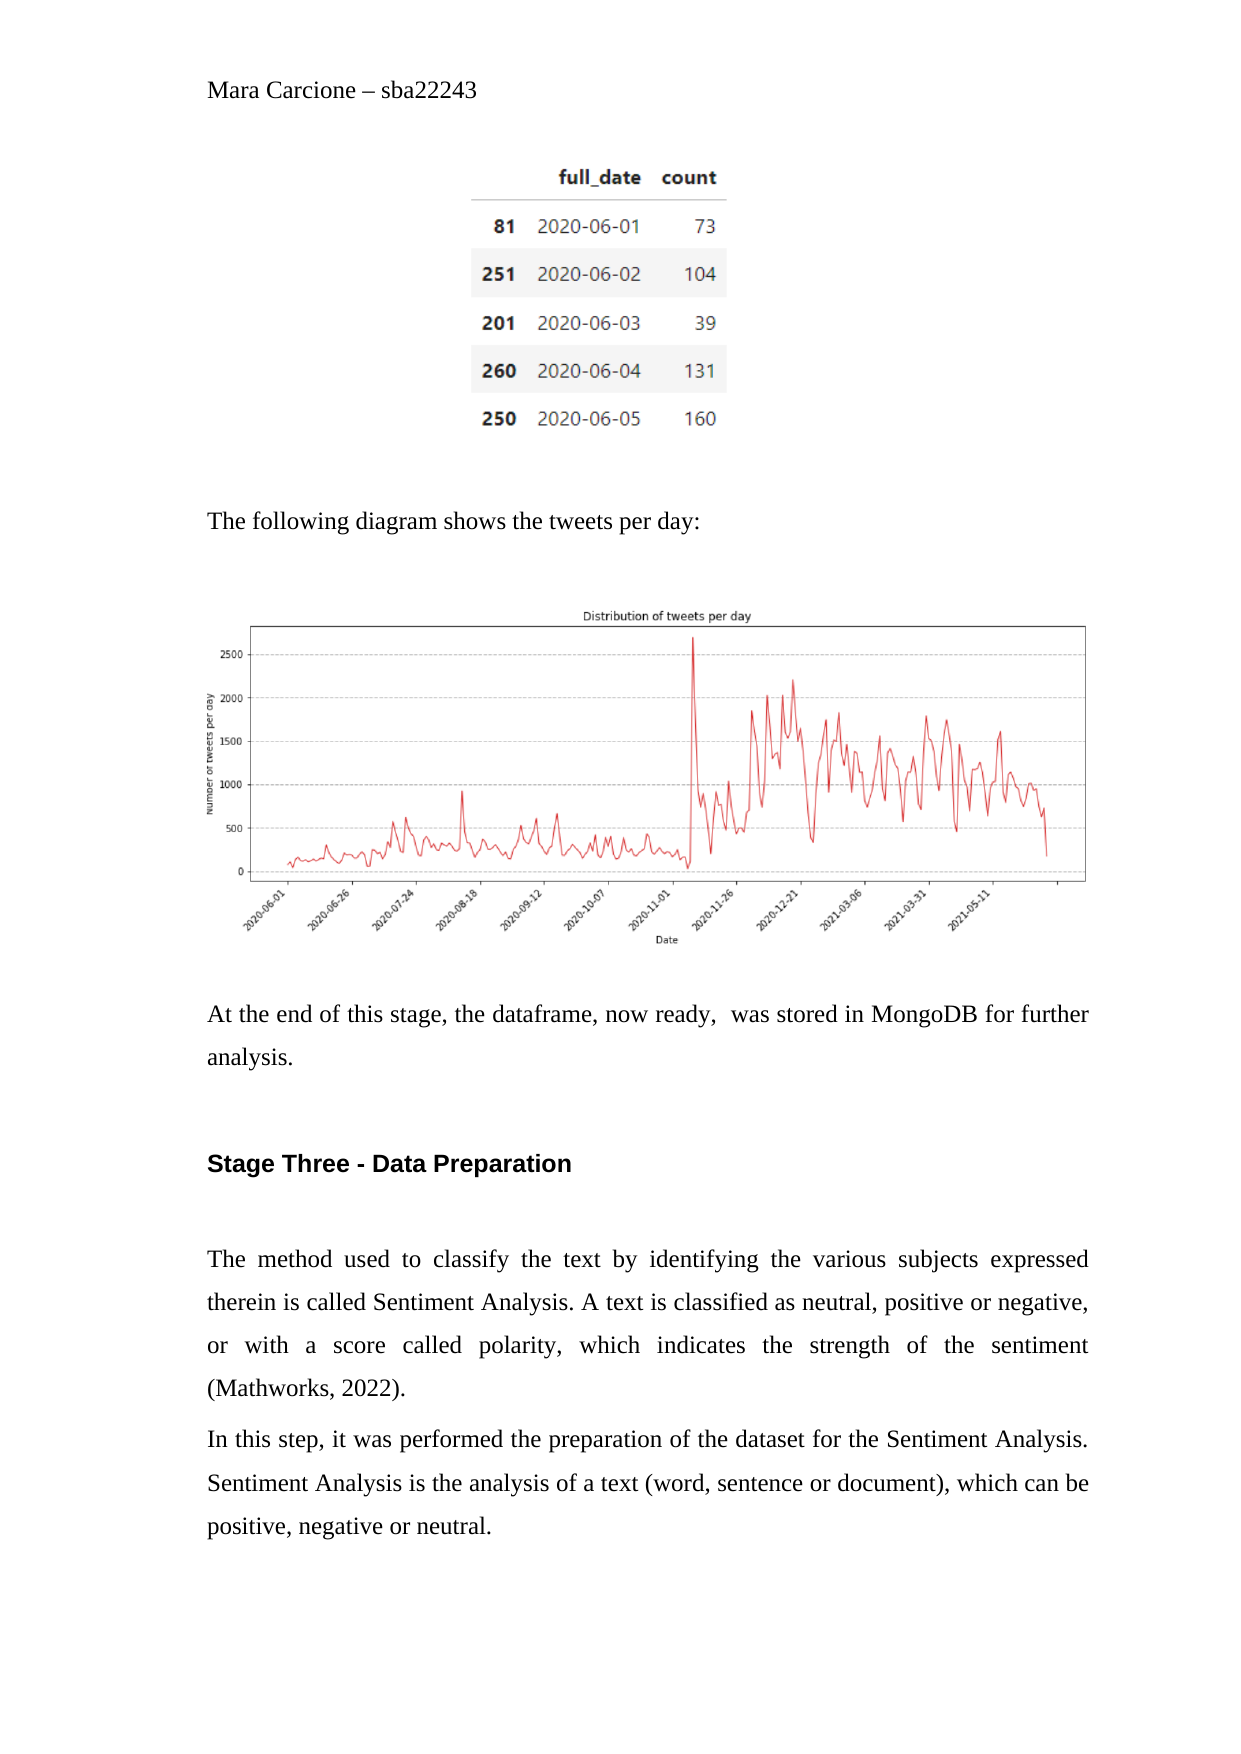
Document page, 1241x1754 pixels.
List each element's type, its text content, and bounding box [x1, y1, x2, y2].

subtitle Stage Three - Data Preparation [207, 1149, 1090, 1178]
text The following diagram shows the tweets per day: [207, 506, 1090, 535]
text At the end of this stage, the dataframe, now ready, was stored in MongoDB for further analysis. [207, 999, 1090, 1071]
picture [470, 150, 827, 452]
picture [206, 609, 1091, 944]
